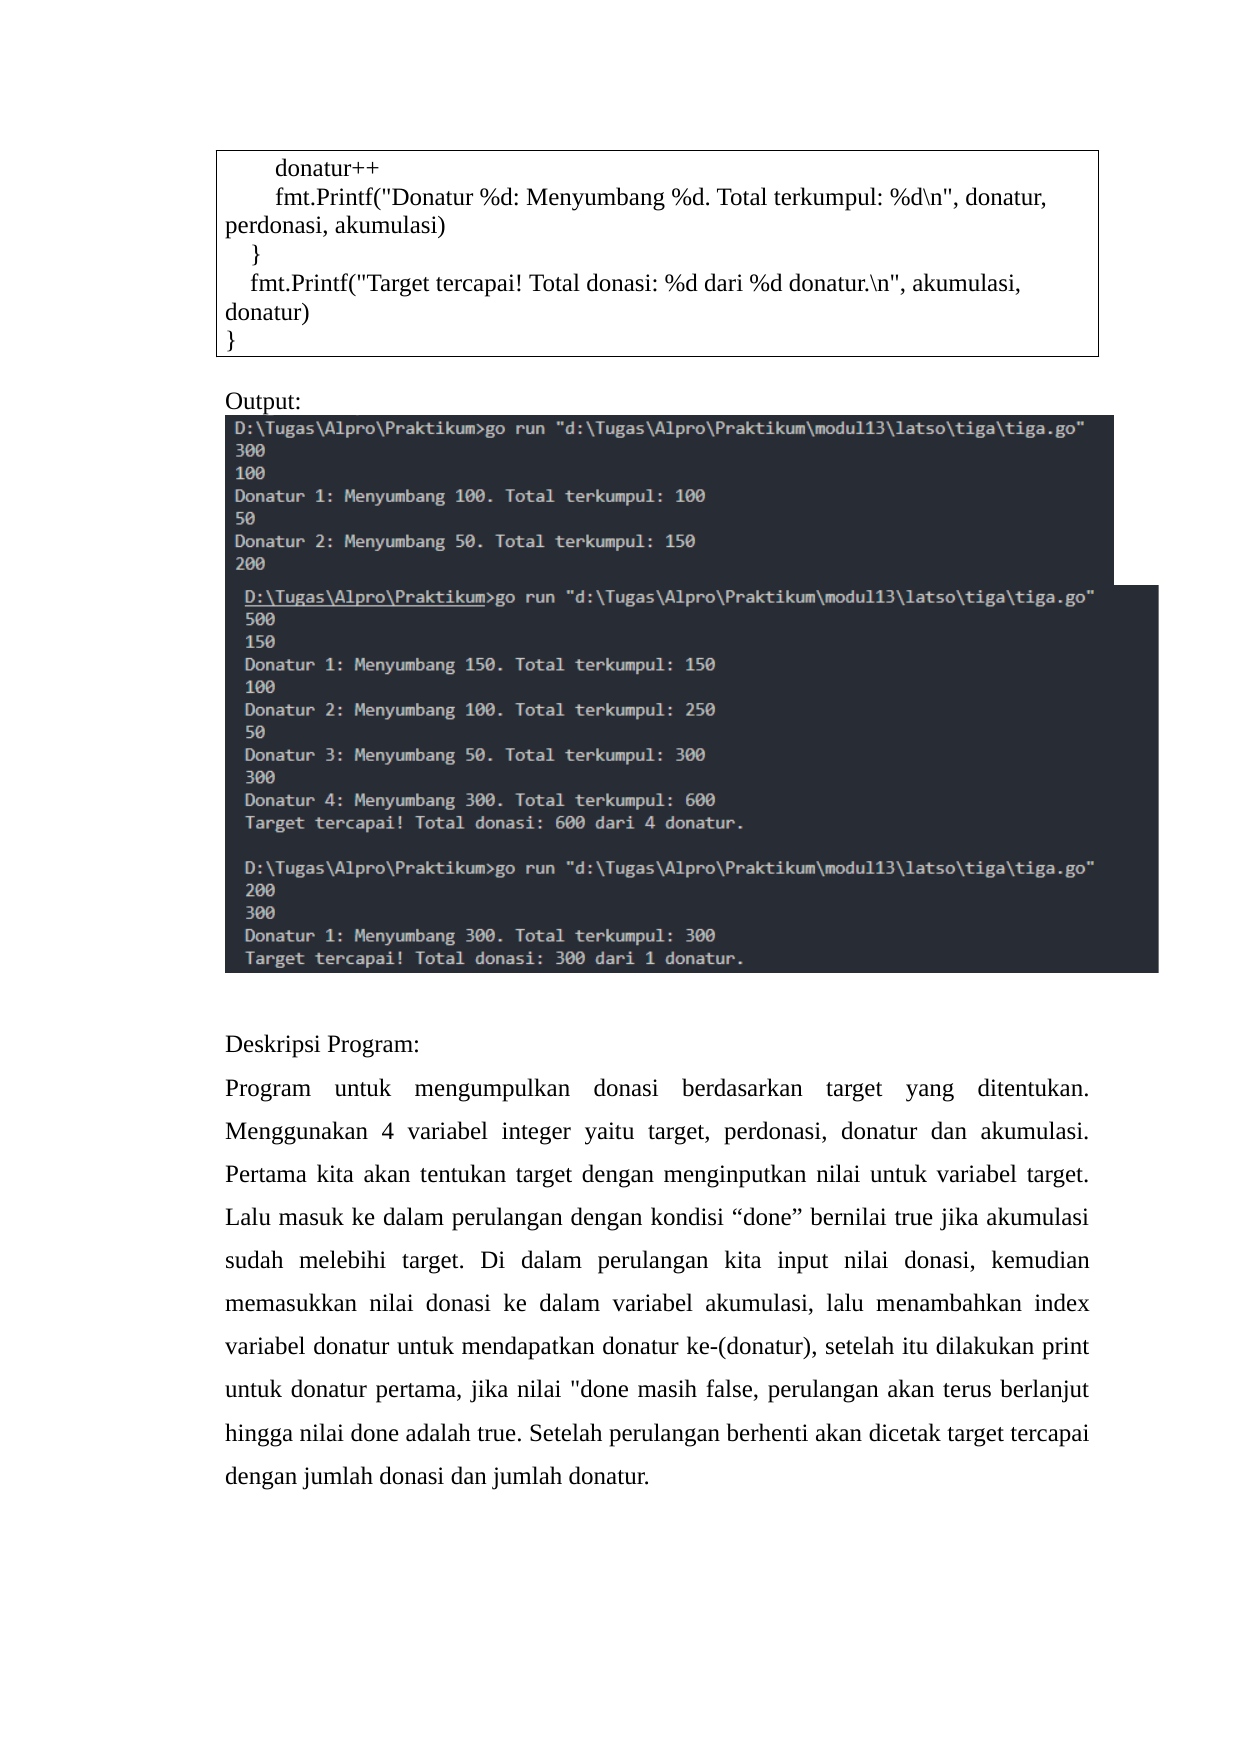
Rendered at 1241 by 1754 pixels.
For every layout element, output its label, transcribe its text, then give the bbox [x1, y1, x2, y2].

list } [217, 236, 1098, 265]
list Output: [225, 386, 1090, 415]
list fmt.Printf("Target tercapai! Total donasi: %d dari %d donatur.\n", akumulasi, donatur) [217, 265, 1098, 322]
picture [225, 415, 1159, 973]
list Deskripsi Program: [225, 1029, 1090, 1058]
list donatur++ [217, 151, 1098, 179]
list fmt.Printf("Donatur %d: Menyumbang %d. Total terkumpul: %d\n", donatur, perdonasi, akumulasi) [217, 179, 1098, 236]
list Program untuk mengumpulkan donasi berdasarkan target yang ditentukan. Menggunakan 4 variabel integer yaitu target, perdonasi, donatur dan akumulasi. Pertama kita akan tentukan target dengan menginputkan nilai untuk variabel target. Lalu masuk ke dalam perulangan dengan kondisi “done” bernilai true jika akumulasi sudah melebihi target. Di dalam perulangan kita input nilai donasi, kemudian memasukkan nilai donasi ke dalam variabel akumulasi, lalu menambahkan index variabel donatur untuk mendapatkan donatur ke-(donatur), setelah itu dilakukan print untuk donatur pertama, jika nilai "done masih false, perulangan akan terus berlanjut hingga nilai done adalah true. Setelah perulangan berhenti akan dicetak target tercapai dengan jumlah donasi dan jumlah donatur. [225, 1073, 1090, 1489]
list } [217, 322, 1098, 356]
